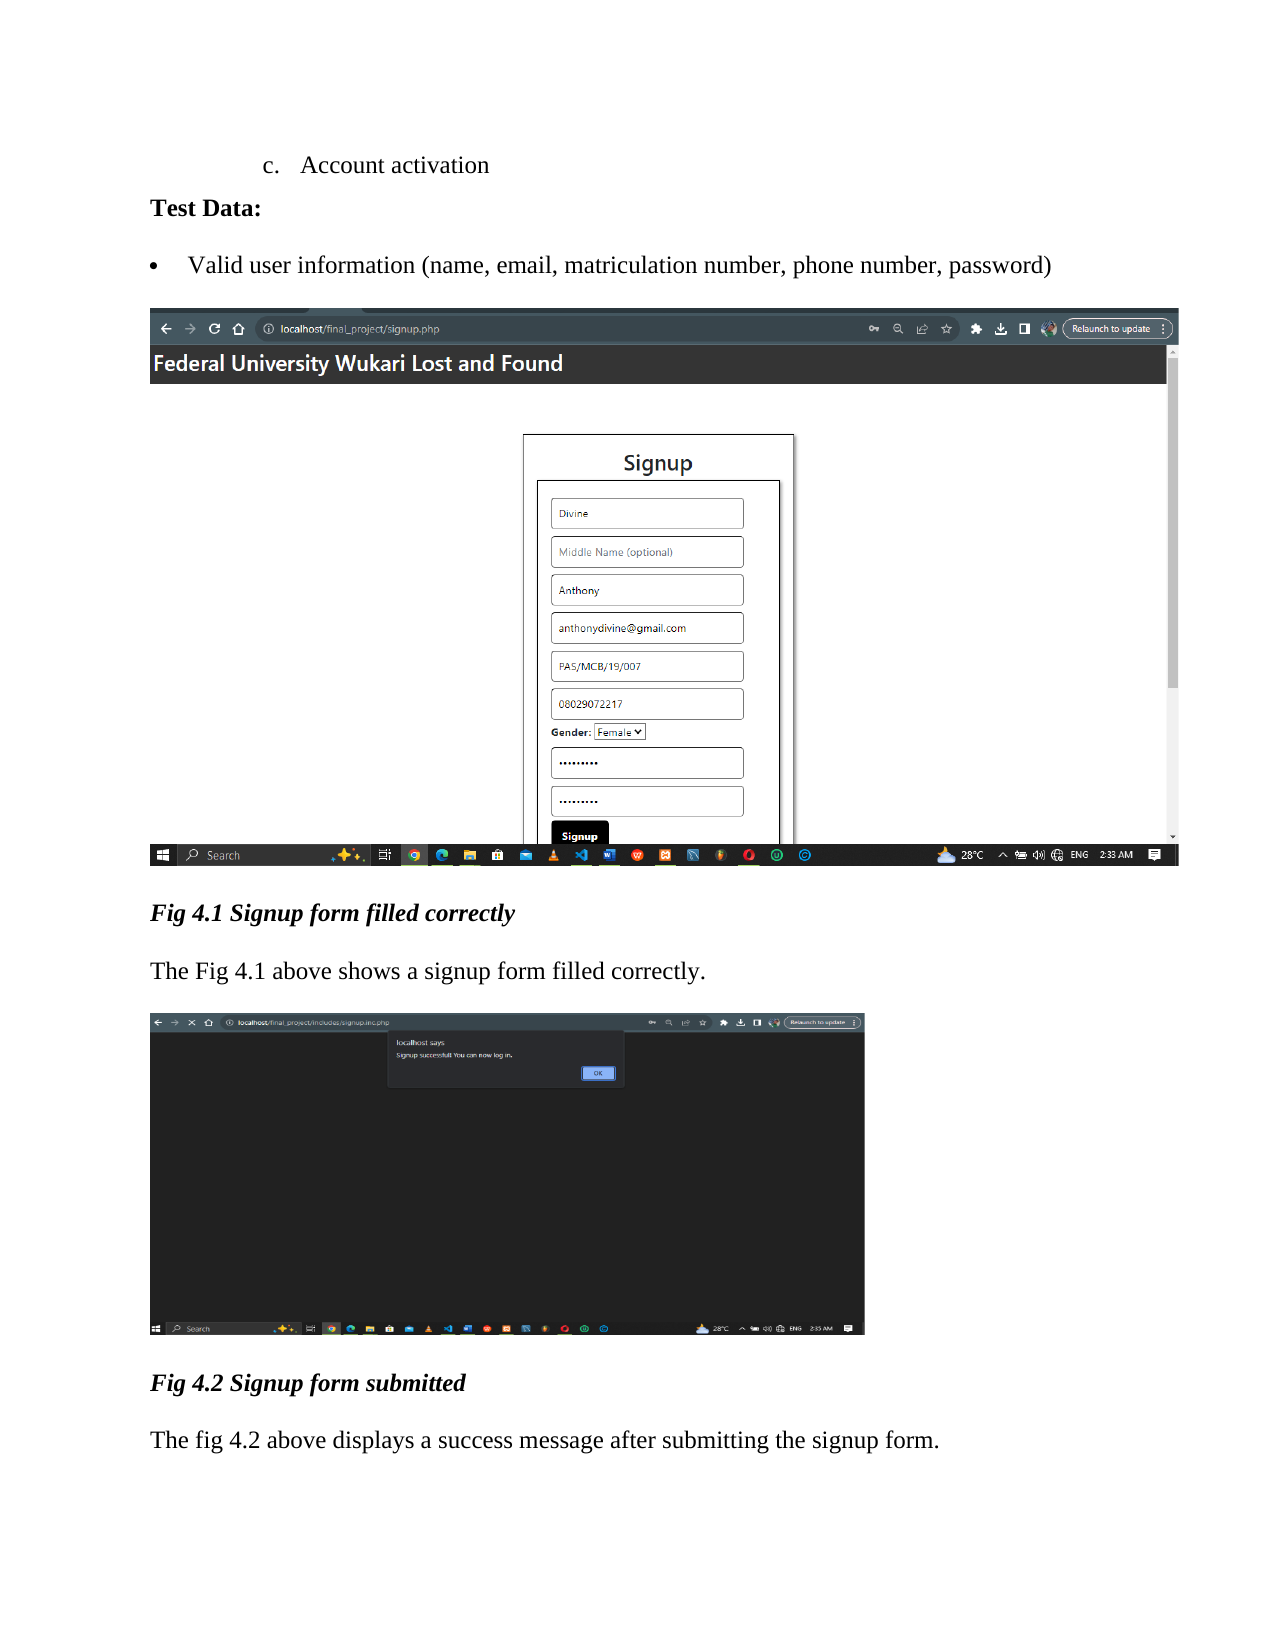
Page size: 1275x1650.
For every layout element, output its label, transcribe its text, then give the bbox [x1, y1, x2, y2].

list Account activation [262, 150, 1125, 179]
picture [150, 308, 1179, 866]
list Valid user information (name, email, matriculation number, phone number, password) [150, 251, 1125, 279]
subtitle Fig 4.1 Signup form filled correctly [150, 898, 1125, 927]
subtitle Fig 4.2 Signup form submitted [150, 1368, 1125, 1397]
text The fig 4.2 above displays a success message after submitting the signup form. [150, 1425, 1125, 1454]
picture [150, 1013, 865, 1335]
list The Fig 4.1 above shows a signup form filled correctly. [150, 956, 1125, 985]
list Test Data: [150, 193, 1125, 222]
